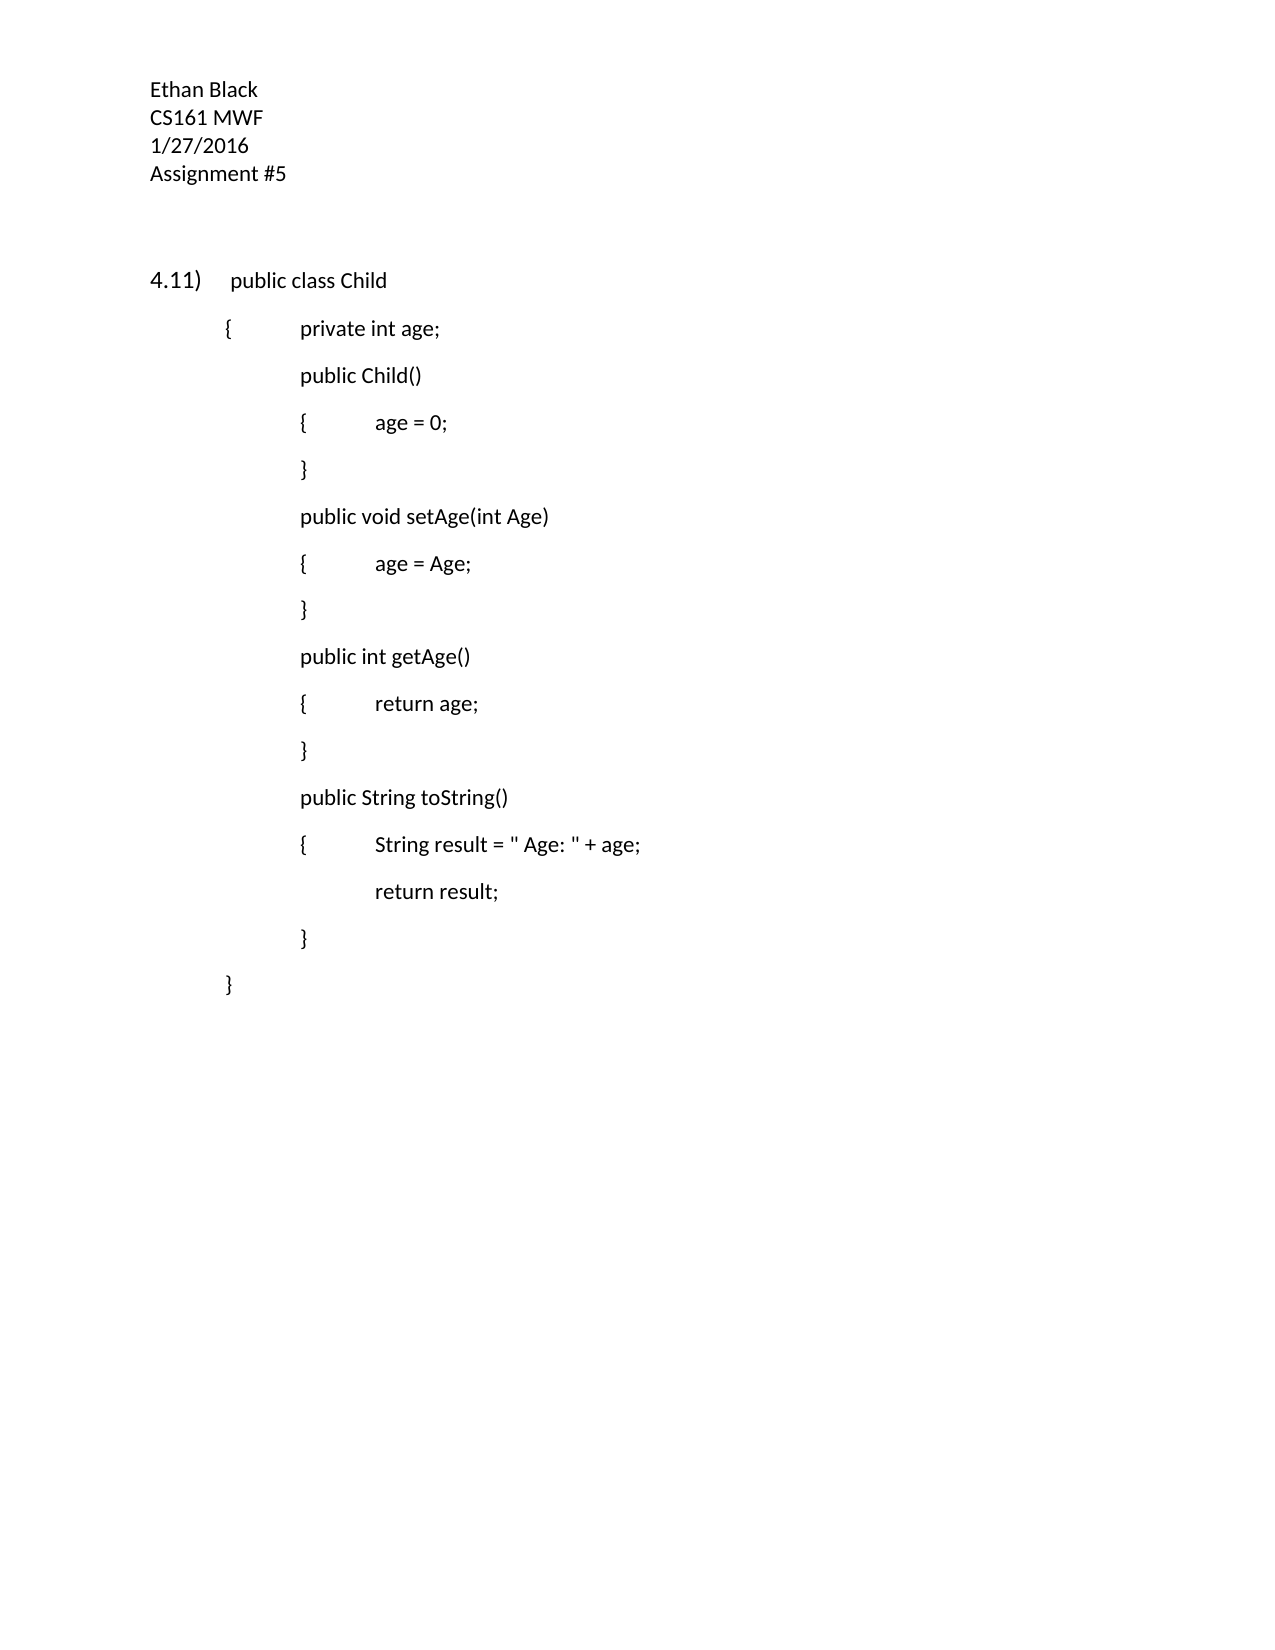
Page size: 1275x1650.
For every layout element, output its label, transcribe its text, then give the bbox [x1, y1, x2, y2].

text public Child() [150, 361, 1125, 389]
text { age = 0; [150, 408, 1125, 436]
text } [300, 924, 1125, 952]
text { private int age; [150, 314, 1125, 342]
text } [150, 455, 1125, 483]
text } [150, 736, 1125, 764]
text return result; [150, 877, 1125, 905]
text { age = Age; [150, 549, 1125, 577]
text { return age; [150, 689, 1125, 717]
text public int getAge() [150, 642, 1125, 670]
text public void setAge(int Age) [150, 502, 1125, 530]
text public String toString() [150, 783, 1125, 811]
text } [150, 971, 1125, 998]
text { String result = " Age: " + age; [150, 830, 1125, 858]
text 4.11) public class Child [150, 265, 1125, 295]
text } [150, 596, 1125, 623]
